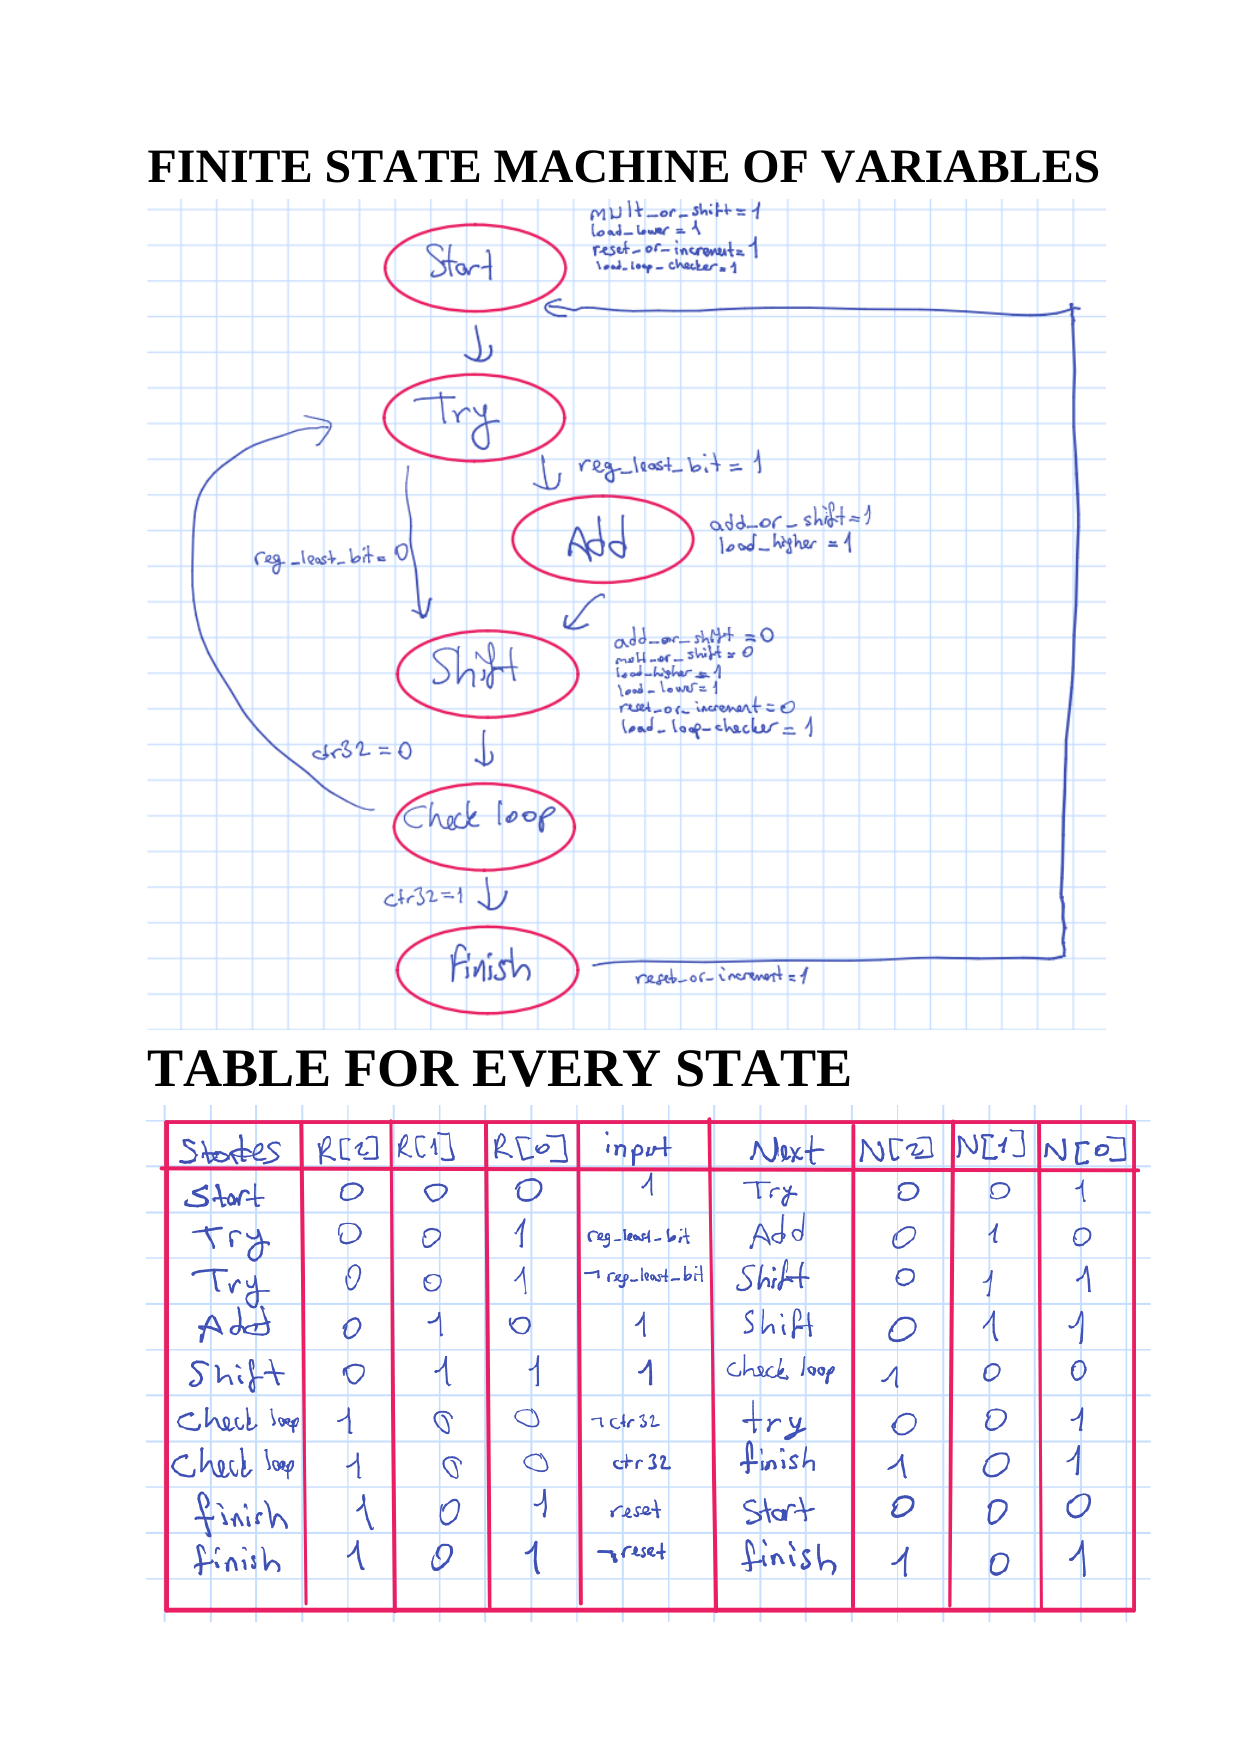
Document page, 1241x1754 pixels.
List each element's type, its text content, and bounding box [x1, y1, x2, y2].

picture [147, 199, 1107, 1030]
subtitle FINITE STATE MACHINE OF VARIABLES [147, 137, 1140, 193]
picture [145, 1105, 1151, 1622]
subtitle TABLE FOR EVERY STATE [147, 1036, 1140, 1099]
